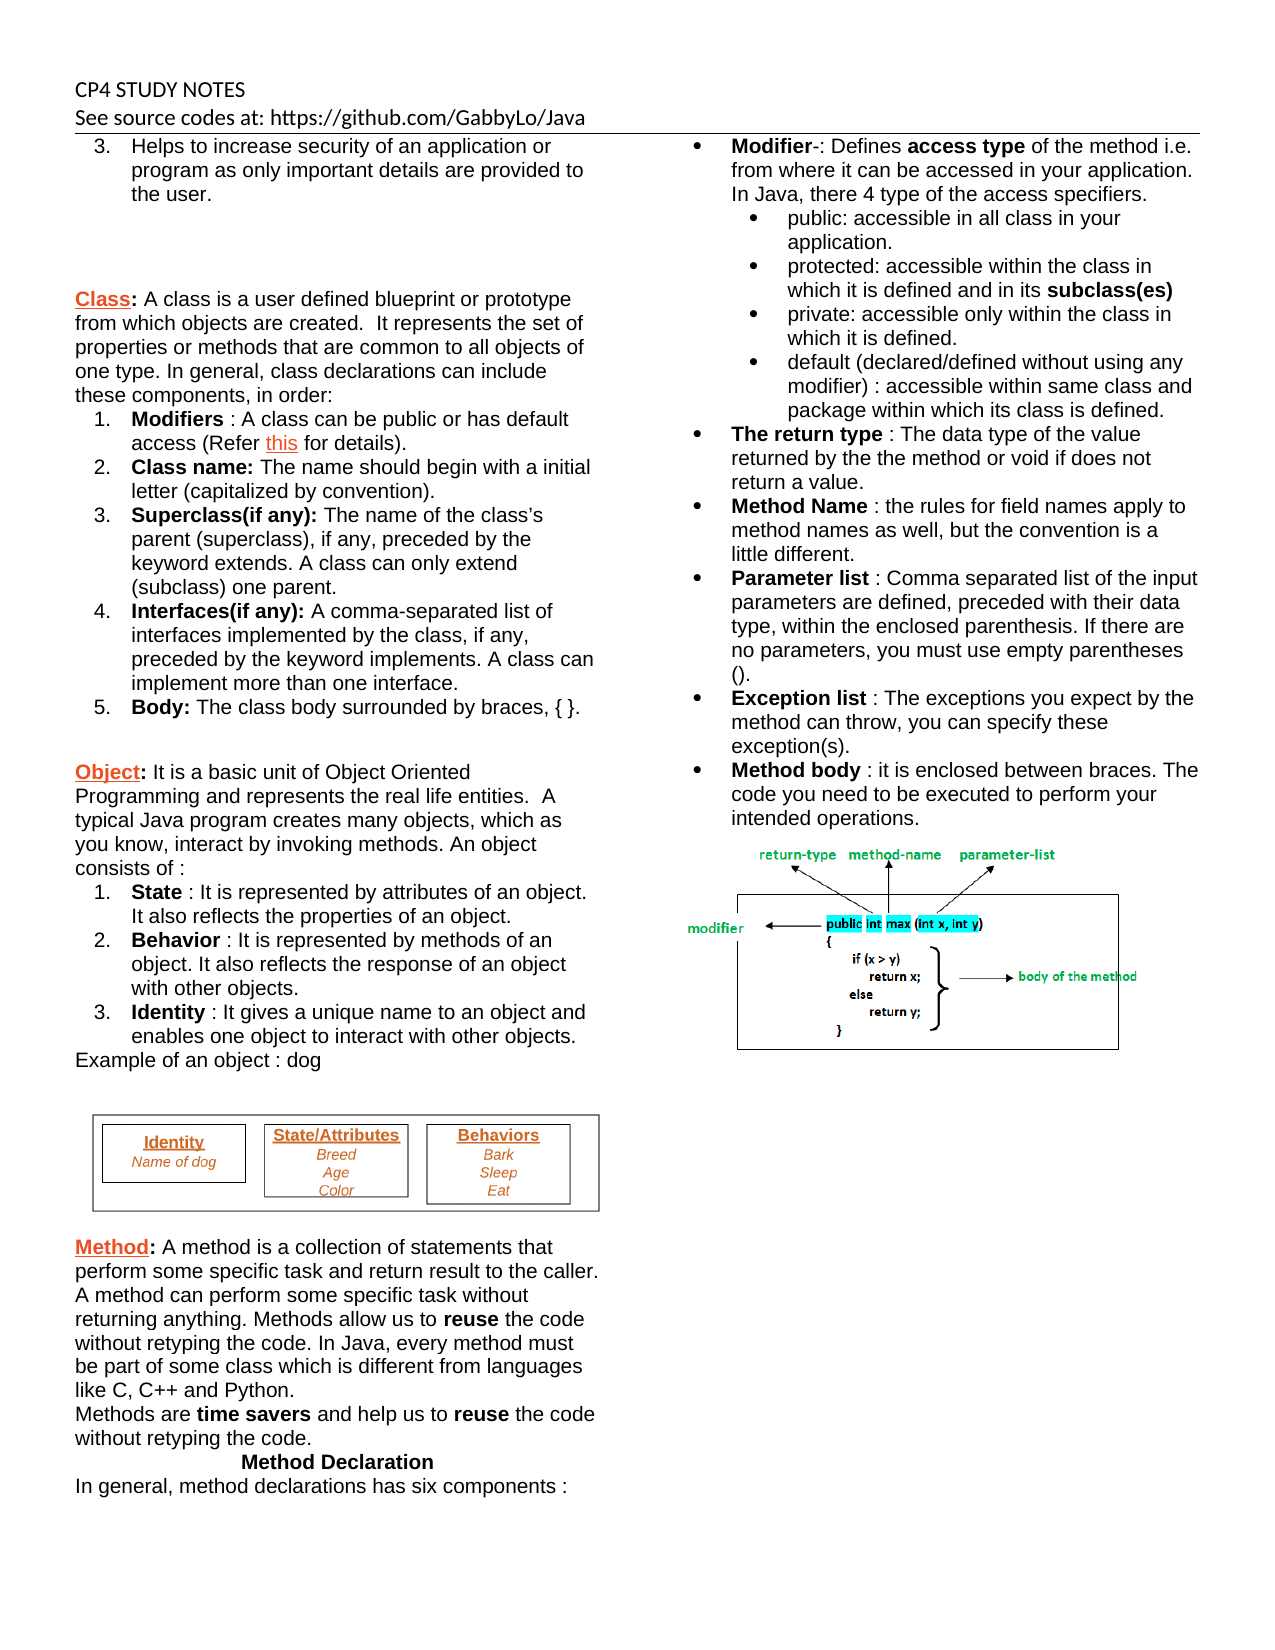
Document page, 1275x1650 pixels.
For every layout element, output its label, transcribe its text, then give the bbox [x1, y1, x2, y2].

list Modifiers : A class can be public or has default access (Refer this for details). [94, 407, 600, 455]
list private: accessible only within the class in which it is defined. [750, 302, 1200, 350]
list Class name: The name should begin with a initial letter (capitalized by convention). [94, 455, 600, 503]
list protected: accessible within the class in which it is defined and in its subclass(es) [750, 254, 1200, 302]
picture [675, 830, 1200, 1082]
list Interfaces(if any): A comma-separated list of interfaces implemented by the class, if any, preceded by the keyword implements. A class can implement more than one interface. [94, 599, 600, 694]
list public: accessible in all class in your application. [750, 206, 1200, 254]
list State : It is represented by attributes of an object. It also reflects the properties of an object. [94, 880, 600, 928]
text Method Declaration [75, 1450, 600, 1474]
list Superclass(if any): The name of the class’s parent (superclass), if any, preceded by the keyword extends. A class can only extend (subclass) one parent. [94, 503, 600, 599]
text In general, method declarations has six components : [75, 1474, 600, 1498]
text Object: It is a basic unit of Object Oriented Programming and represents the real life entities. A typical Java program creates many objects, which as you know, interact by invoking methods. An object consists of : [185, 760, 600, 880]
list default (declared/defined without using any modifier) : accessible within same class and package within which its class is defined. [750, 350, 1200, 422]
list Method body : it is enclosed between braces. The code you need to be executed to perform your intended operations. [694, 758, 1200, 830]
picture [75, 1087, 600, 1235]
list Parameter list : Comma separated list of the input parameters are defined, preceded with their data type, within the enclosed parenthesis. If there are no parameters, you must use empty parentheses (). [694, 566, 1200, 686]
list Exception list : The exceptions you expect by the method can throw, you can specify these exception(s). [694, 686, 1200, 758]
list Modifier-: Defines access type of the method i.e. from where it can be accessed in your application. In Java, there 4 type of the access specifiers. [694, 134, 1200, 206]
list Method Name : the rules for field names apply to method names as well, but the convention is a little different. [694, 494, 1200, 566]
text Example of an object : dog [75, 1047, 600, 1071]
list Helps to increase security of an application or program as only important details are provided to the user. [94, 134, 600, 206]
list Body: The class body surrounded by braces, { }. [94, 694, 600, 718]
list Behavior : It is represented by methods of an object. It also reflects the response of an object with other objects. [94, 928, 600, 999]
list Identity : It gives a unique name to an object and enables one object to interact with other objects. [94, 999, 600, 1047]
text Method: A method is a collection of statements that perform some specific task and return result to the caller. A method can perform some specific task without returning anything. Methods allow us to reuse the code without retyping the code. In Java, every method must be part of some class which is different from languages like C, C++ and Python. Methods are time savers and help us to reuse the code without retyping the code. [75, 1235, 600, 1450]
list The return type : The data type of the value returned by the the method or void if does not return a value. [694, 422, 1200, 494]
text Class: A class is a user defined blueprint or prototype from which objects are created. It represents the set of properties or methods that are common to all objects of one type. In general, class declarations can include these components, in order: [333, 287, 600, 407]
